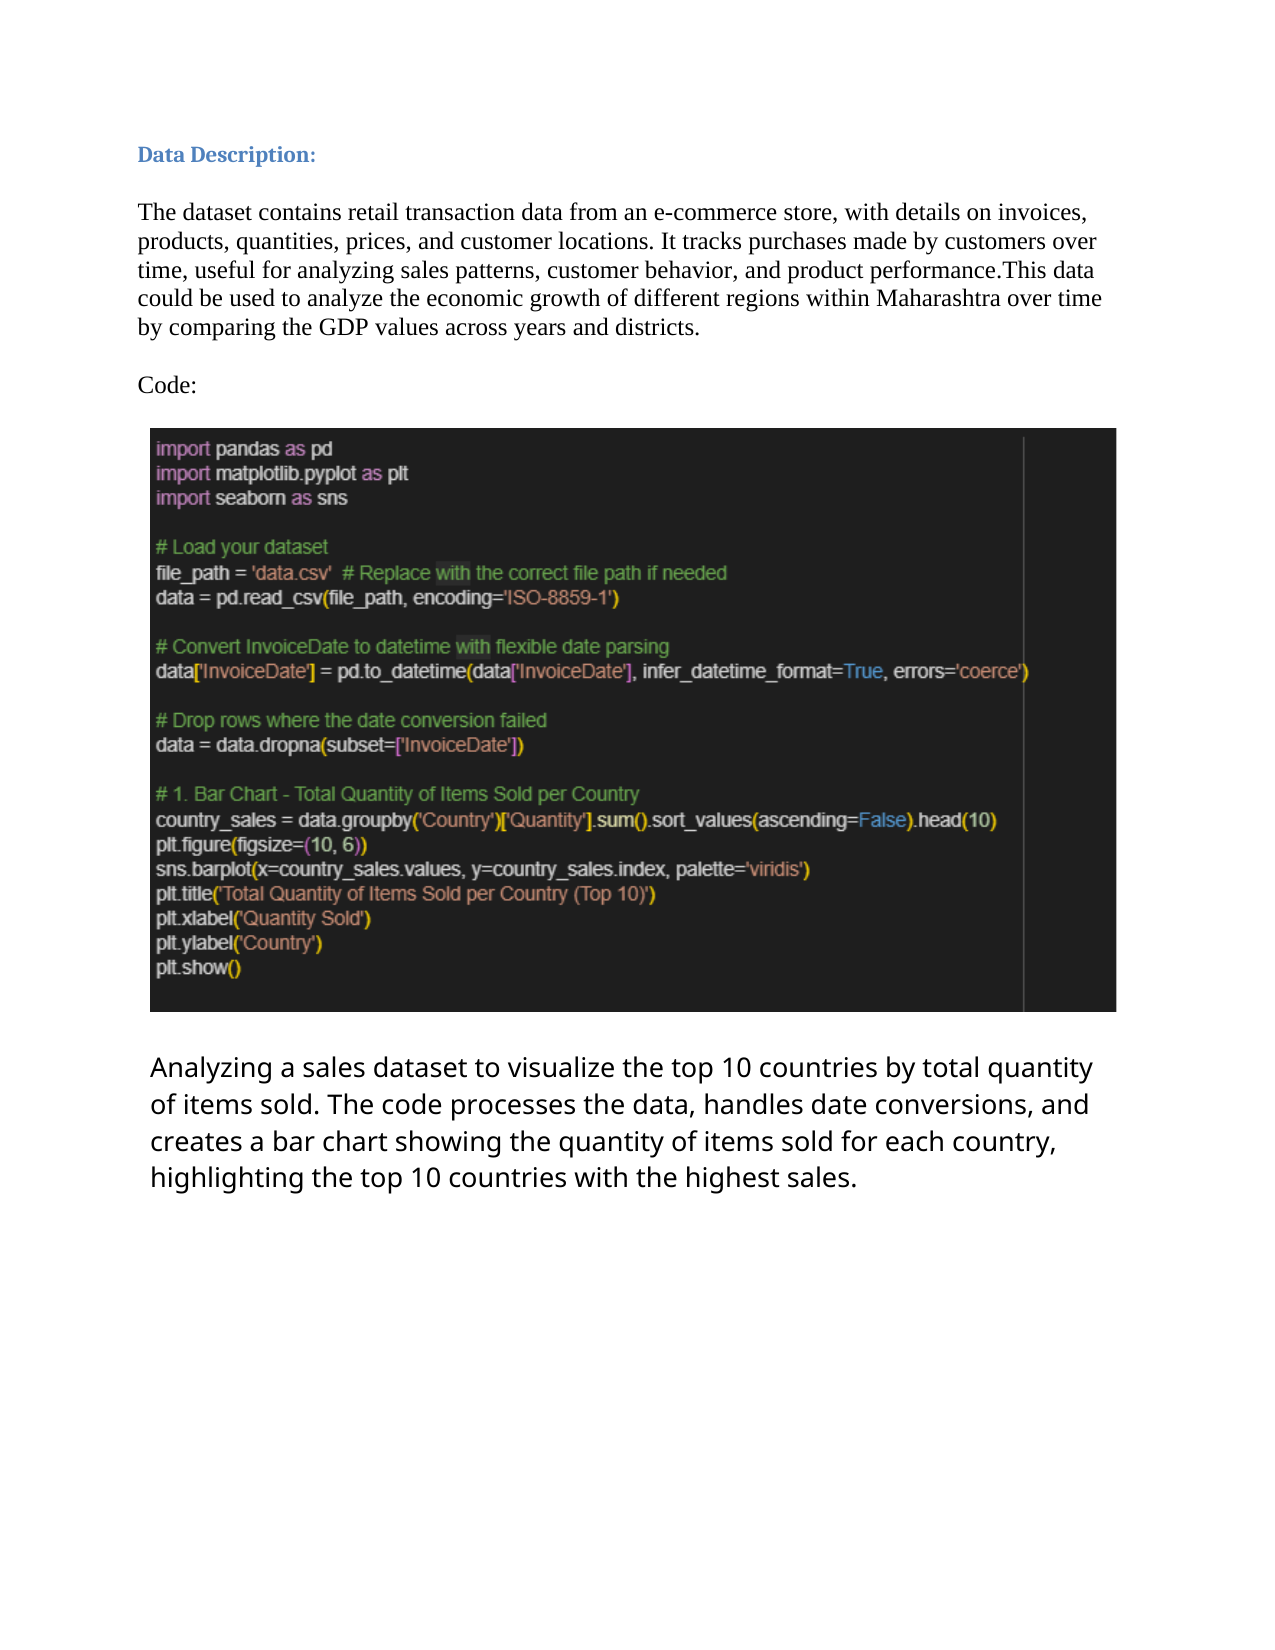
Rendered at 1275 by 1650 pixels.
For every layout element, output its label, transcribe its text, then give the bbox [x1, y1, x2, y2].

text The dataset contains retail transaction data from an e-commerce store, with details on invoices, products, quantities, prices, and customer locations. It tracks purchases made by customers over time, useful for analyzing sales patterns, customer behavior, and product performance.This data could be used to analyze the economic growth of different regions within Maharashtra over time by comparing the GDP values across years and districts. ​​ [137, 197, 1104, 341]
subtitle Analyzing a sales dataset to visualize the top 10 countries by total quantity of items sold. The code processes the data, handles date conversions, and creates a bar chart showing the quantity of items sold for each country, highlighting the top 10 countries with the highest sales. [150, 1048, 1104, 1196]
subtitle Data Description: [137, 142, 1104, 168]
picture [150, 428, 1117, 1012]
text Code: [137, 370, 1104, 399]
